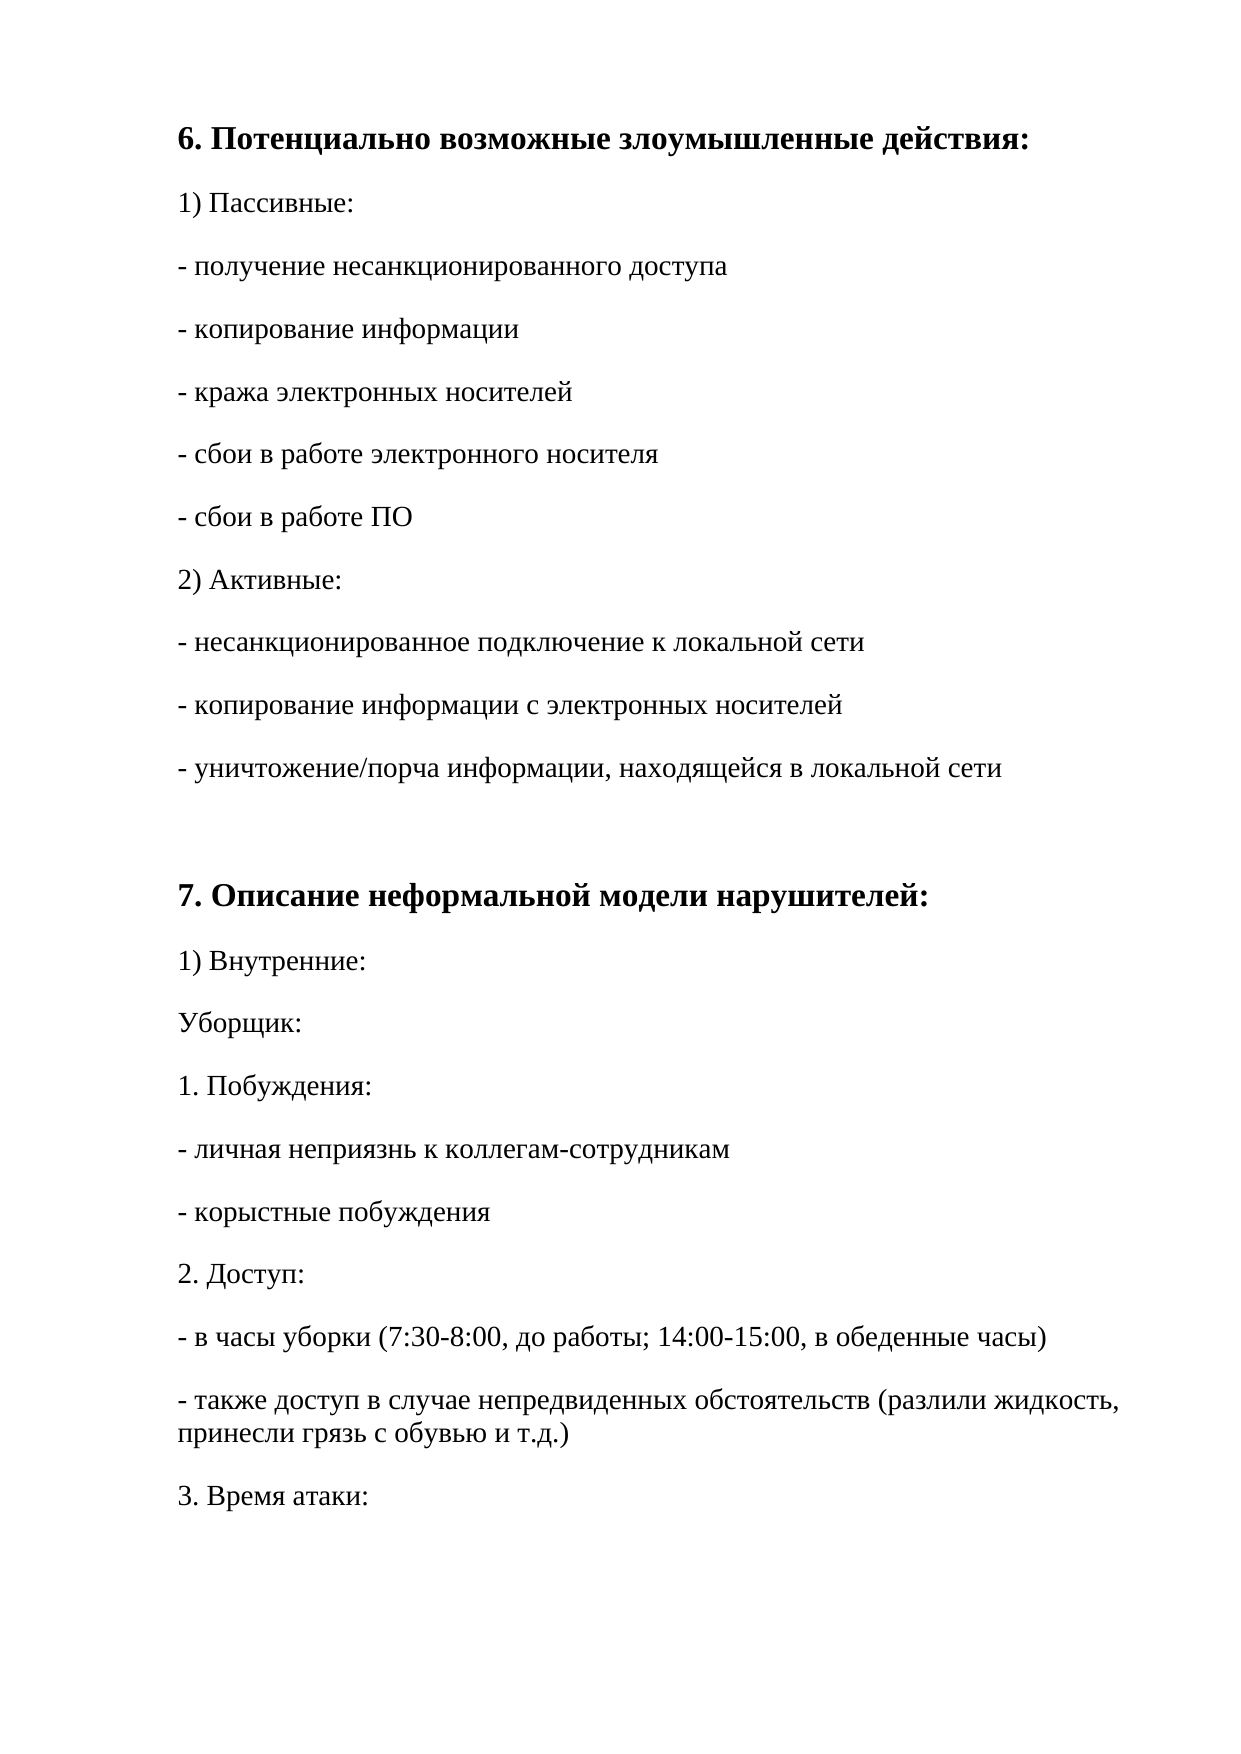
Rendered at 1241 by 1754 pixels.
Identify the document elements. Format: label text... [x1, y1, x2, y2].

text - корыстные побуждения [177, 1194, 1152, 1227]
text - сбои в работе ПО [177, 499, 1152, 533]
text 6. Потенциально возможные злоумышленные действия: [177, 118, 1152, 156]
text - личная неприязнь к коллегам-сотрудникам [177, 1131, 1152, 1164]
text - сбои в работе электронного носителя [177, 436, 1152, 470]
text 7. Описание неформальной модели нарушителей: [177, 875, 1152, 914]
text 1) Пассивные: [177, 186, 1152, 219]
text - кража электронных носителей [177, 374, 1152, 407]
text 1. Побуждения: [177, 1068, 1152, 1102]
text - копирование информации с электронных носителей [177, 687, 1152, 721]
text 3. Время атаки: [177, 1478, 1152, 1512]
text - в часы уборки (7:30-8:00, до работы; 14:00-15:00, в обеденные часы) [177, 1319, 1152, 1353]
text Уборщик: [177, 1006, 1152, 1039]
text - также доступ в случае непредвиденных обстоятельств (разлили жидкость, принесли грязь с обувью и т.д.) [177, 1382, 1152, 1449]
text - копирование информации [177, 311, 1152, 344]
text - получение несанкционированного доступа [177, 248, 1152, 282]
text 2. Доступ: [177, 1256, 1152, 1290]
text 2) Активные: [177, 562, 1152, 595]
text 1) Внутренние: [177, 943, 1152, 976]
text - несанкционированное подключение к локальной сети [177, 624, 1152, 658]
text - уничтожение/порча информации, находящейся в локальной сети [177, 750, 1152, 783]
